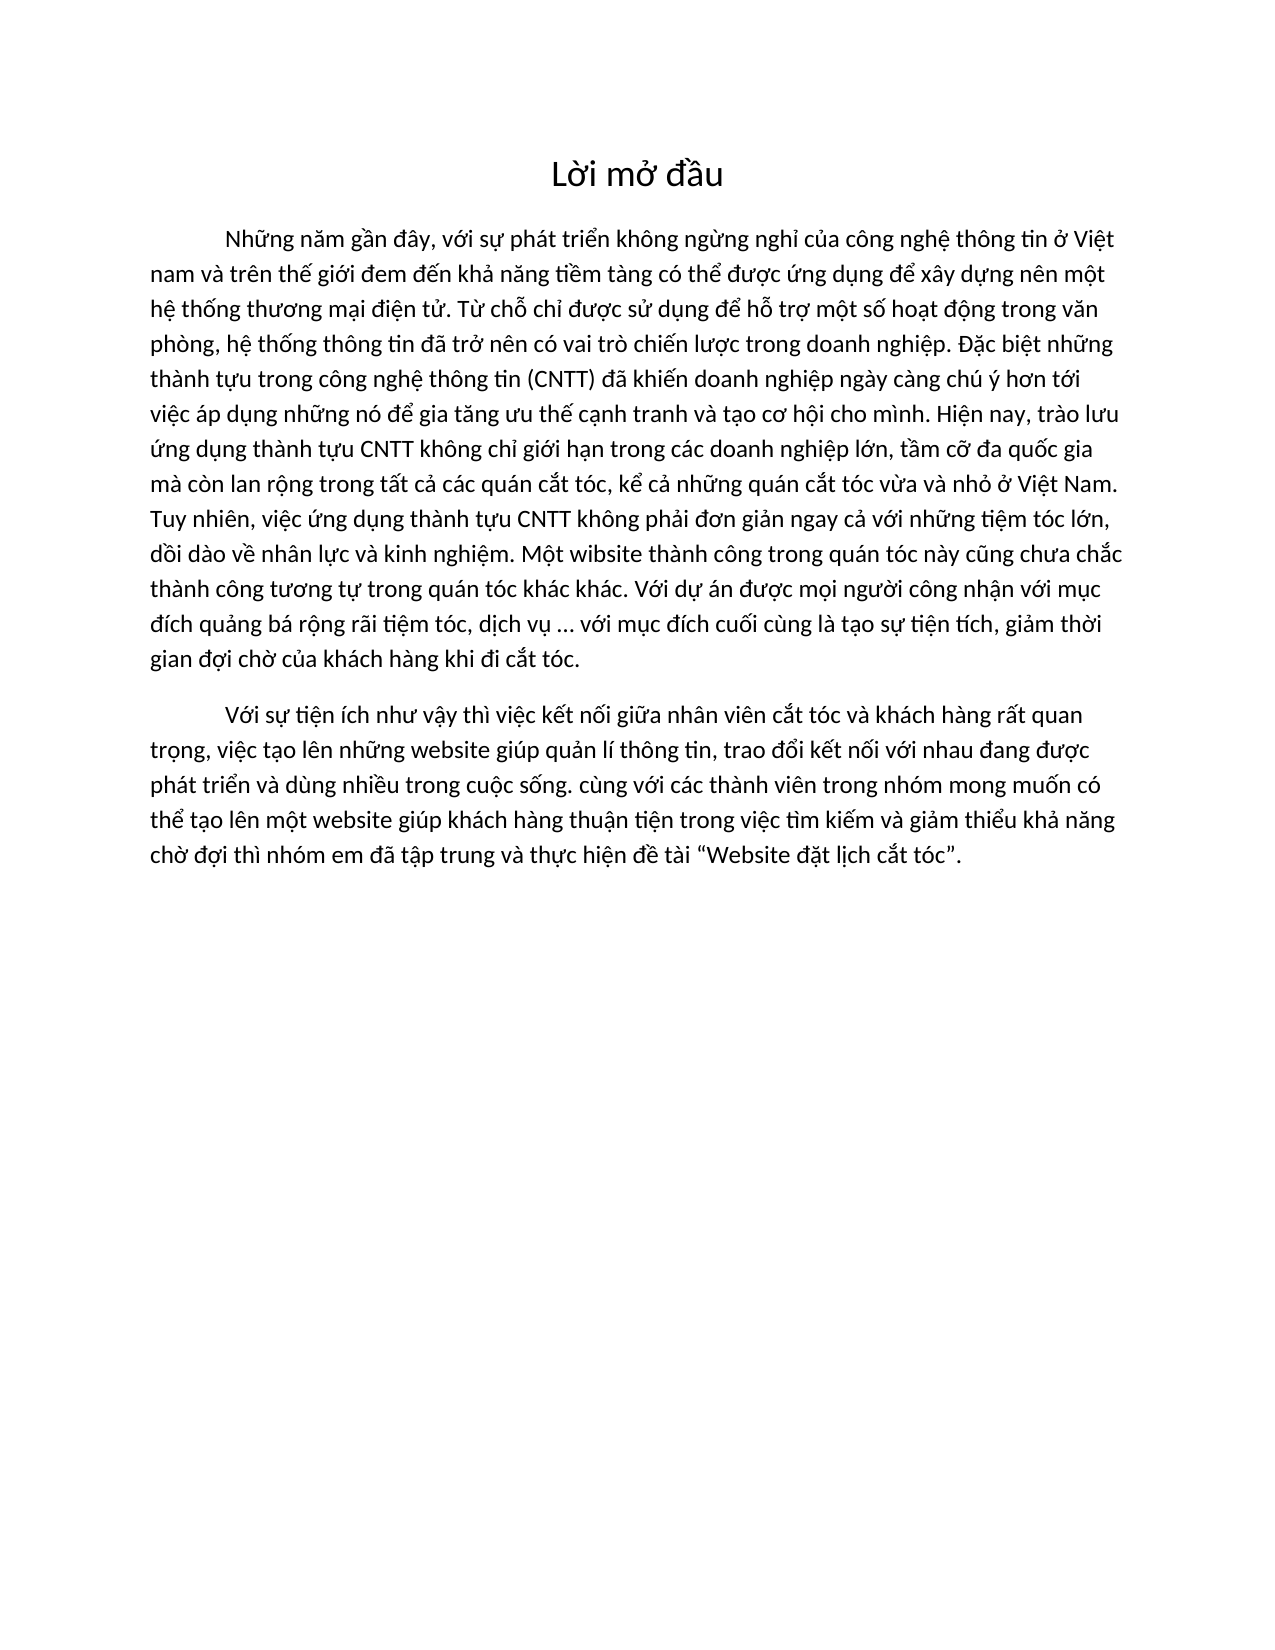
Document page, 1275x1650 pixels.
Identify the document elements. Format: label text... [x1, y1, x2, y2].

text Những năm gần đây, với sự phát triển không ngừng nghỉ của công nghệ thông tin ở Việt nam và trên thế giới đem đến khả năng tiềm tàng có thể được ứng dụng để xây dựng nên một hệ thống thương mại điện tử. Từ chỗ chỉ được sử dụng để hỗ trợ một số hoạt động trong văn phòng, hệ thống thông tin đã trở nên có vai trò chiến lược trong doanh nghiệp. Đặc biệt những thành tựu trong công nghệ thông tin (CNTT) đã khiến doanh nghiệp ngày càng chú ý hơn tới việc áp dụng những nó để gia tăng ưu thế cạnh tranh và tạo cơ hội cho mình. Hiện nay, trào lưu ứng dụng thành tựu CNTT không chỉ giới hạn trong các doanh nghiệp lớn, tầm cỡ đa quốc gia mà còn lan rộng trong tất cả các quán cắt tóc, kể cả những quán cắt tóc vừa và nhỏ ở Việt Nam. Tuy nhiên, việc ứng dụng thành tựu CNTT không phải đơn giản ngay cả với những tiệm tóc lớn, dồi dào về nhân lực và kinh nghiệm. Một wibsite thành công trong quán tóc này cũng chưa chắc thành công tương tự trong quán tóc khác khác. Với dự án được mọi người công nhận với mục đích quảng bá rộng rãi tiệm tóc, dịch vụ … với mục đích cuối cùng là tạo sự tiện tích, giảm thời gian đợi chờ của khách hàng khi đi cắt tóc. [150, 223, 1125, 674]
text Với sự tiện ích như vậy thì việc kết nối giữa nhân viên cắt tóc và khách hàng rất quan trọng, việc tạo lên những website giúp quản lí thông tin, trao đổi kết nối với nhau đang được phát triển và dùng nhiều trong cuộc sống. cùng với các thành viên trong nhóm mong muốn có thể tạo lên một website giúp khách hàng thuận tiện trong việc tìm kiếm và giảm thiểu khả năng chờ đợi thì nhóm em đã tập trung và thực hiện đề tài “Website đặt lịch cắt tóc”. [150, 699, 1125, 870]
text Lời mở đầu [150, 150, 1125, 196]
